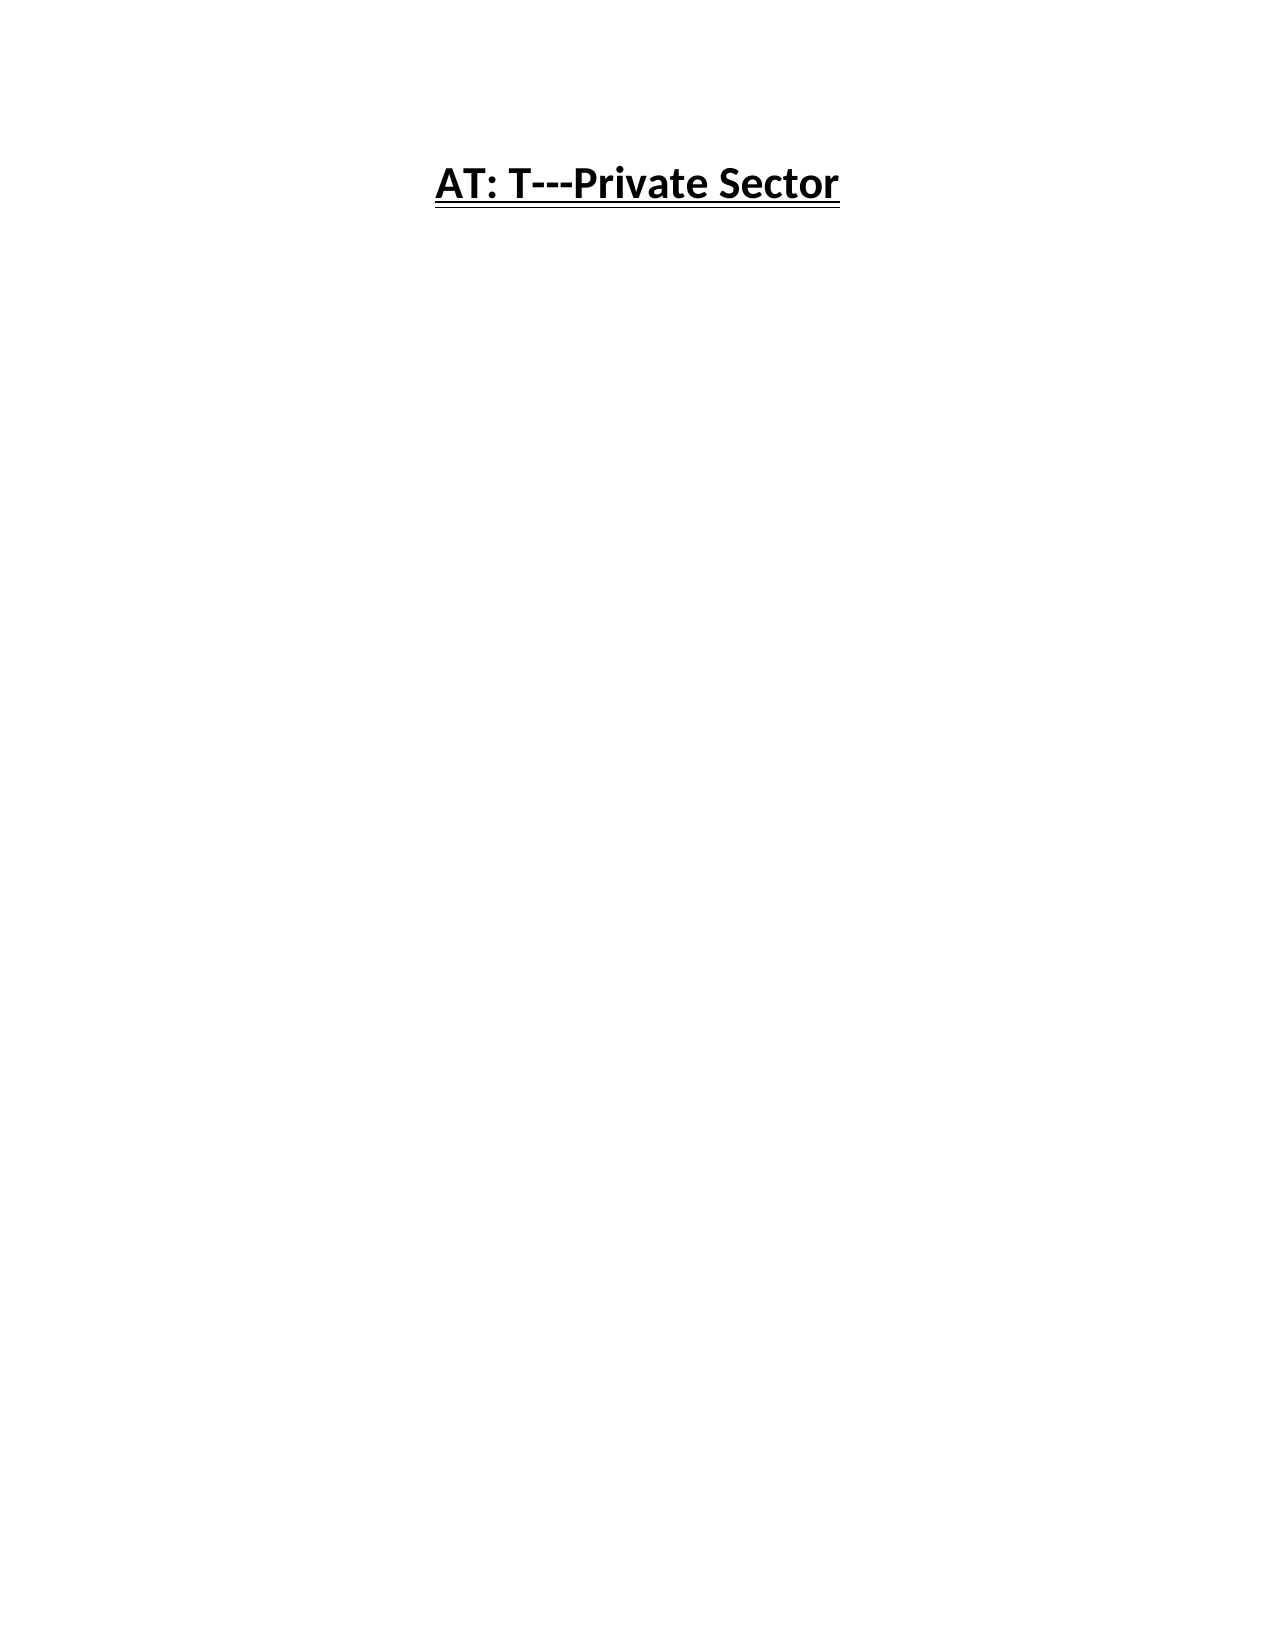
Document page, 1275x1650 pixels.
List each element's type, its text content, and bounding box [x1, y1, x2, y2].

subtitle AT: T---Private Sector [150, 154, 1125, 210]
